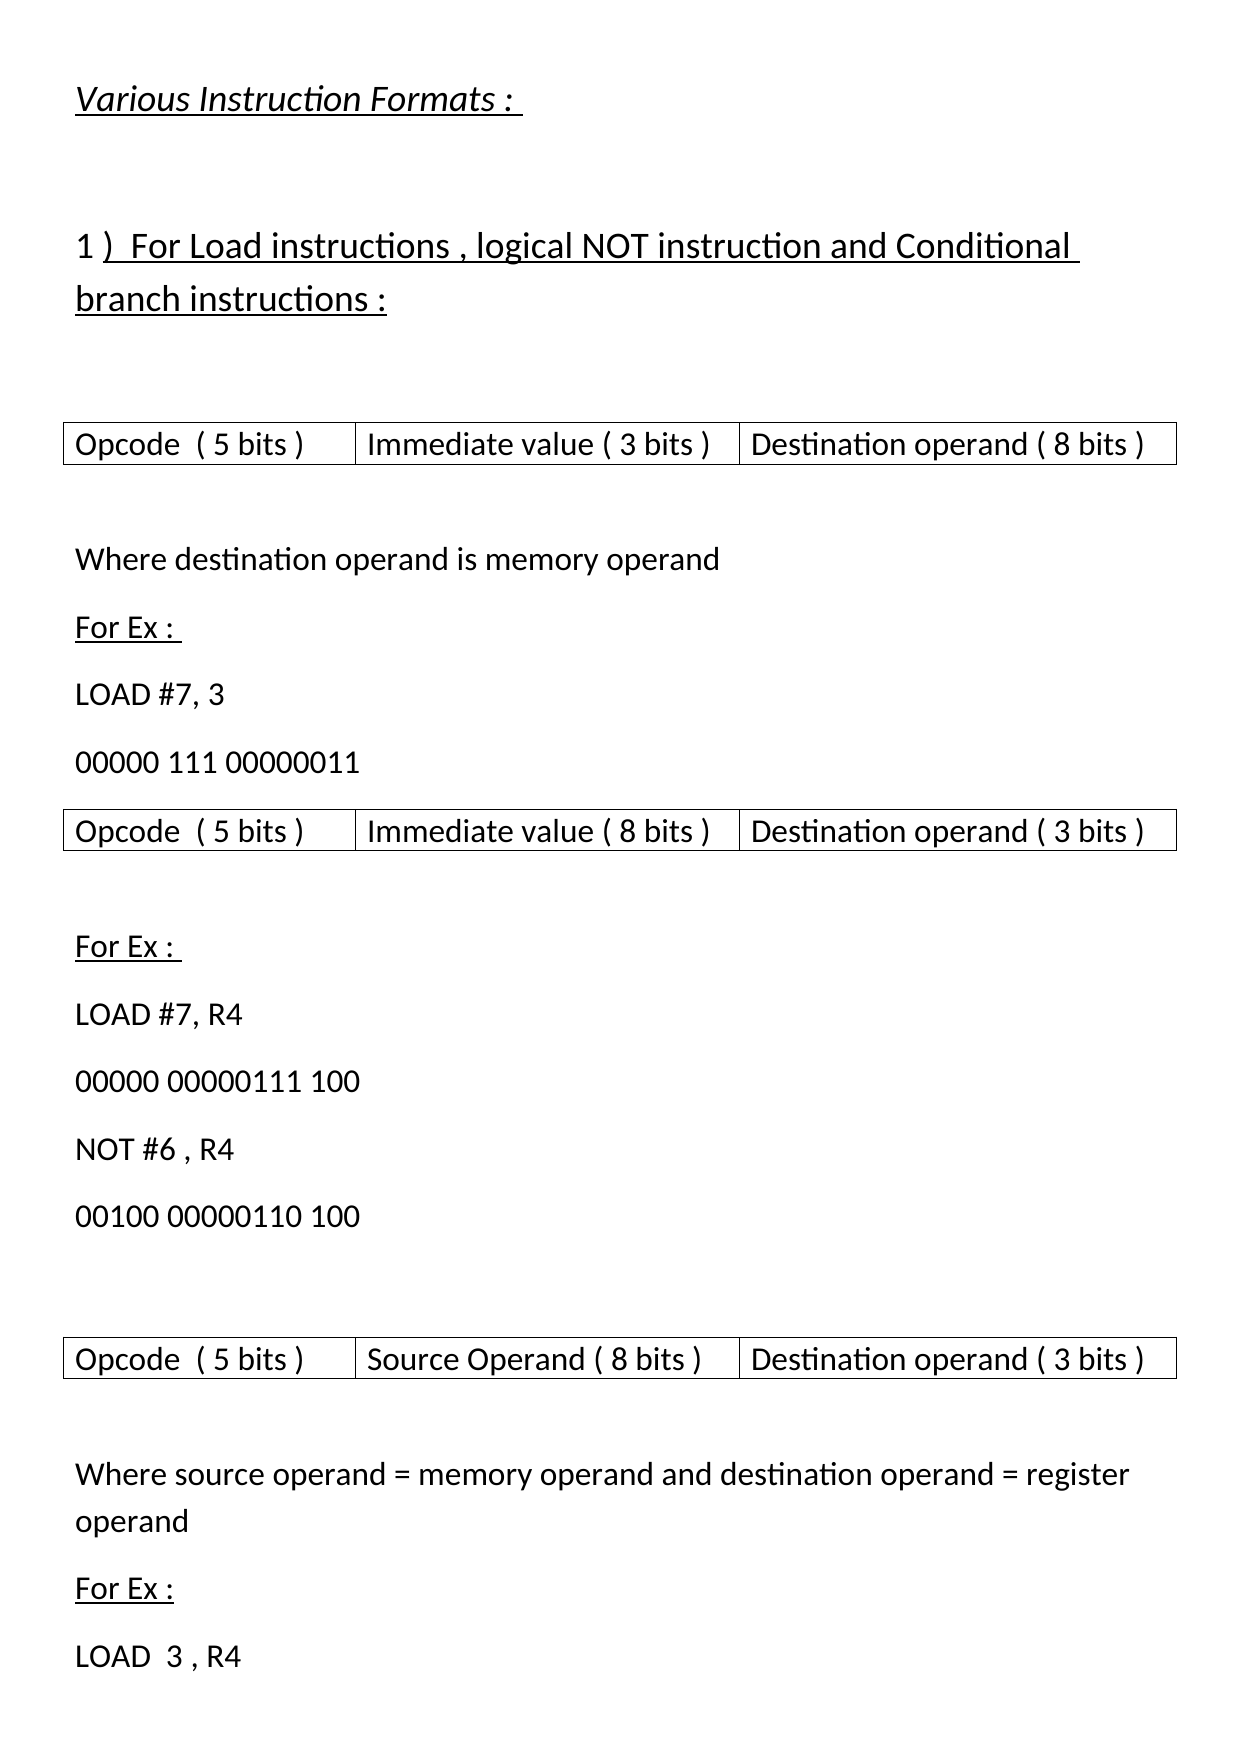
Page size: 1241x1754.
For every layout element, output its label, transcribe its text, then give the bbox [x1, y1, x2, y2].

text For Ex : [75, 1567, 1165, 1608]
table_header Opcode ( 5 bits ) [64, 423, 355, 464]
text LOAD 3 , R4 [75, 1635, 1165, 1676]
text For Ex : [75, 925, 1165, 966]
text Where destination operand is memory operand [75, 538, 1165, 579]
text LOAD #7, 3 [75, 673, 1165, 714]
table_header Immediate value ( 8 bits ) [356, 810, 739, 850]
text Where source operand = memory operand and destination operand = register operand [75, 1453, 1165, 1540]
table_header Opcode ( 5 bits ) [64, 1338, 355, 1378]
table_header Destination operand ( 3 bits ) [740, 1338, 1176, 1378]
text 00100 00000110 100 [75, 1195, 1165, 1236]
text NOT #6 , R4 [75, 1128, 1165, 1168]
text 00000 00000111 100 [75, 1060, 1165, 1101]
table_header Destination operand ( 3 bits ) [740, 810, 1176, 850]
text For Ex : [75, 606, 1165, 647]
table_header Source Operand ( 8 bits ) [356, 1338, 739, 1378]
text LOAD #7, R4 [75, 993, 1165, 1033]
table_header Destination operand ( 8 bits ) [740, 423, 1176, 464]
table_header Opcode ( 5 bits ) [64, 810, 355, 850]
text 00000 111 00000011 [75, 741, 1165, 782]
text Various Instruction Formats : [75, 75, 1165, 121]
table_header Immediate value ( 3 bits ) [356, 423, 739, 464]
text 1 ) For Load instructions , logical NOT instruction and Conditional branch instructions : [75, 222, 1165, 321]
